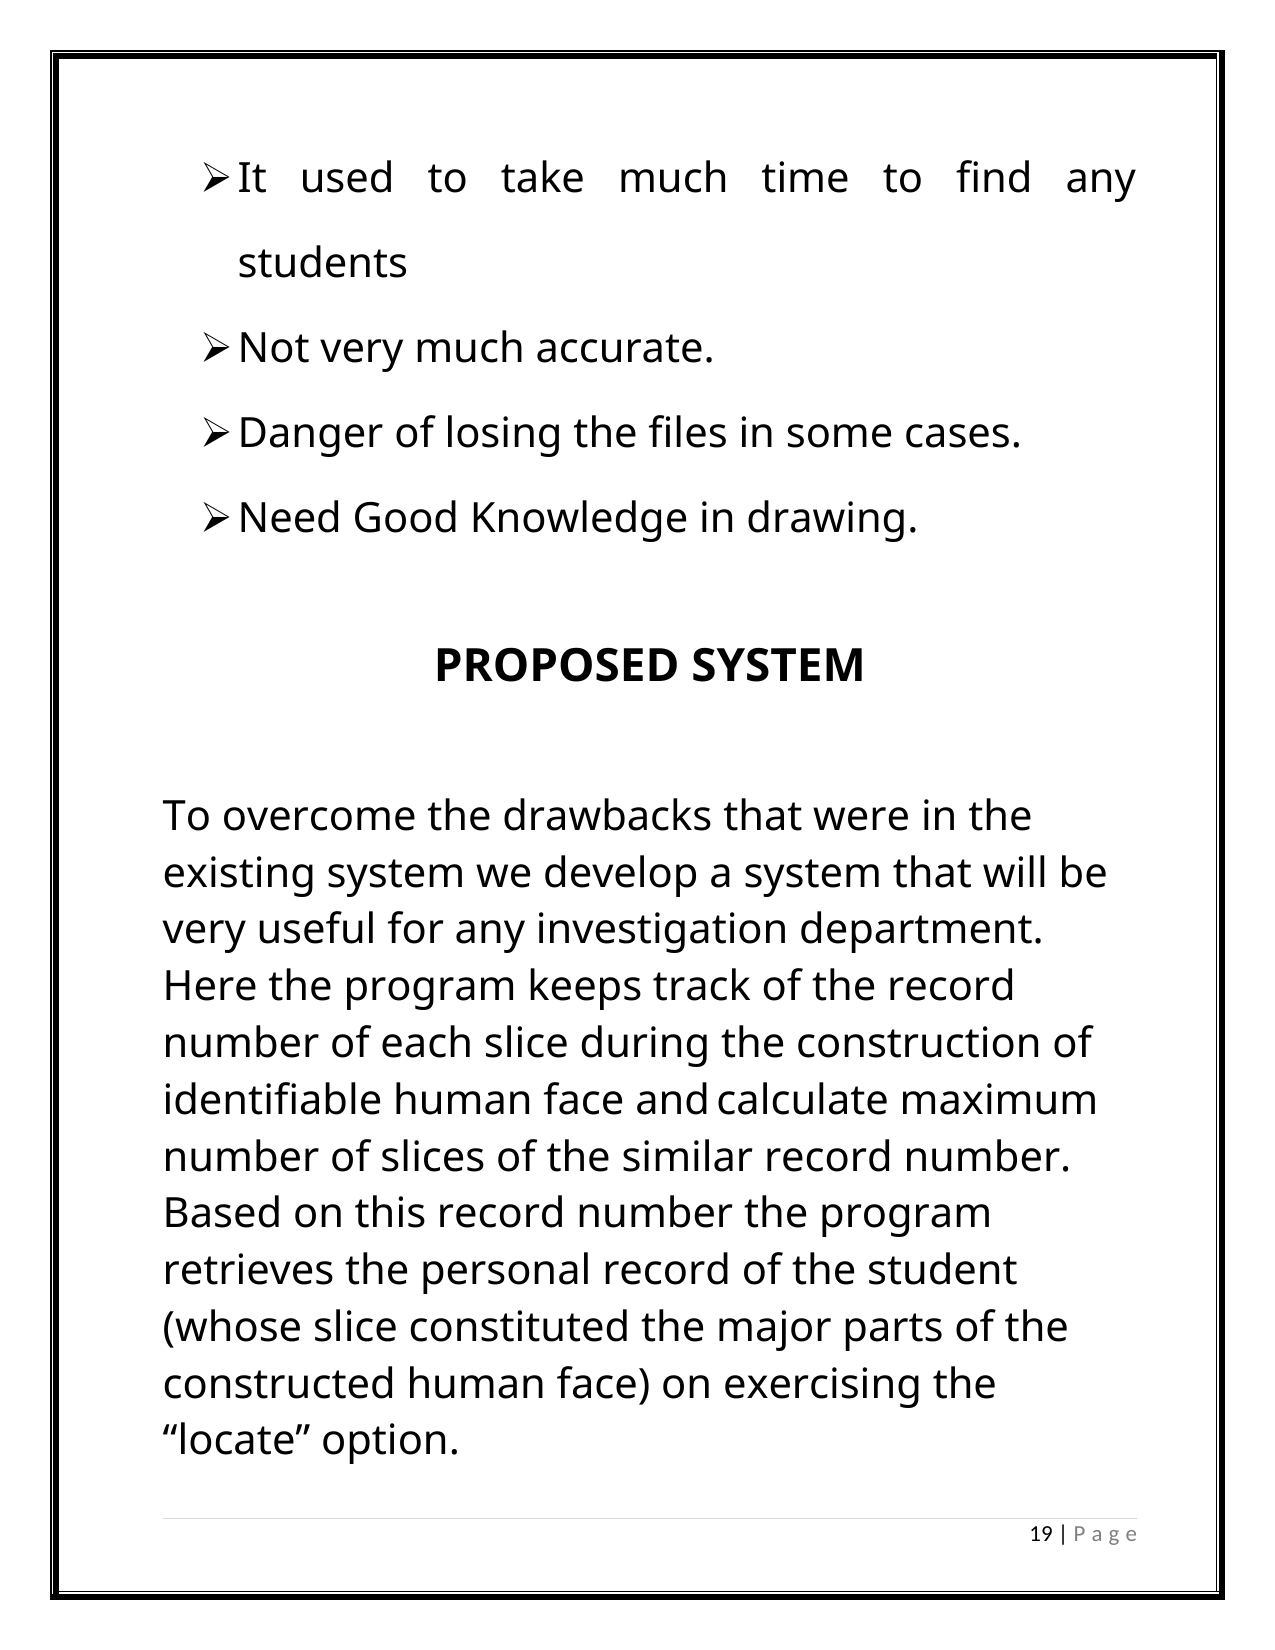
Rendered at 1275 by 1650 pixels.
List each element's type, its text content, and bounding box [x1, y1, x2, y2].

list Not very much accurate. [200, 318, 1137, 375]
list Need Good Knowledge in drawing. [200, 488, 1137, 545]
subtitle PROPOSED SYSTEM [162, 633, 1137, 695]
list Danger of losing the files in some cases. [200, 403, 1137, 460]
text To overcome the drawbacks that were in the existing system we develop a system that will be very useful for any investigation department. Here the program keeps track of the record number of each slice during the construction of identifiable human face and calculate maximum number of slices of the similar record number. Based on this record number the program retrieves the personal record of the student (whose slice constituted the major parts of the constructed human face) on exercising the “locate” option. [162, 786, 1137, 1467]
list It used to take much time to find any students [200, 148, 1137, 289]
